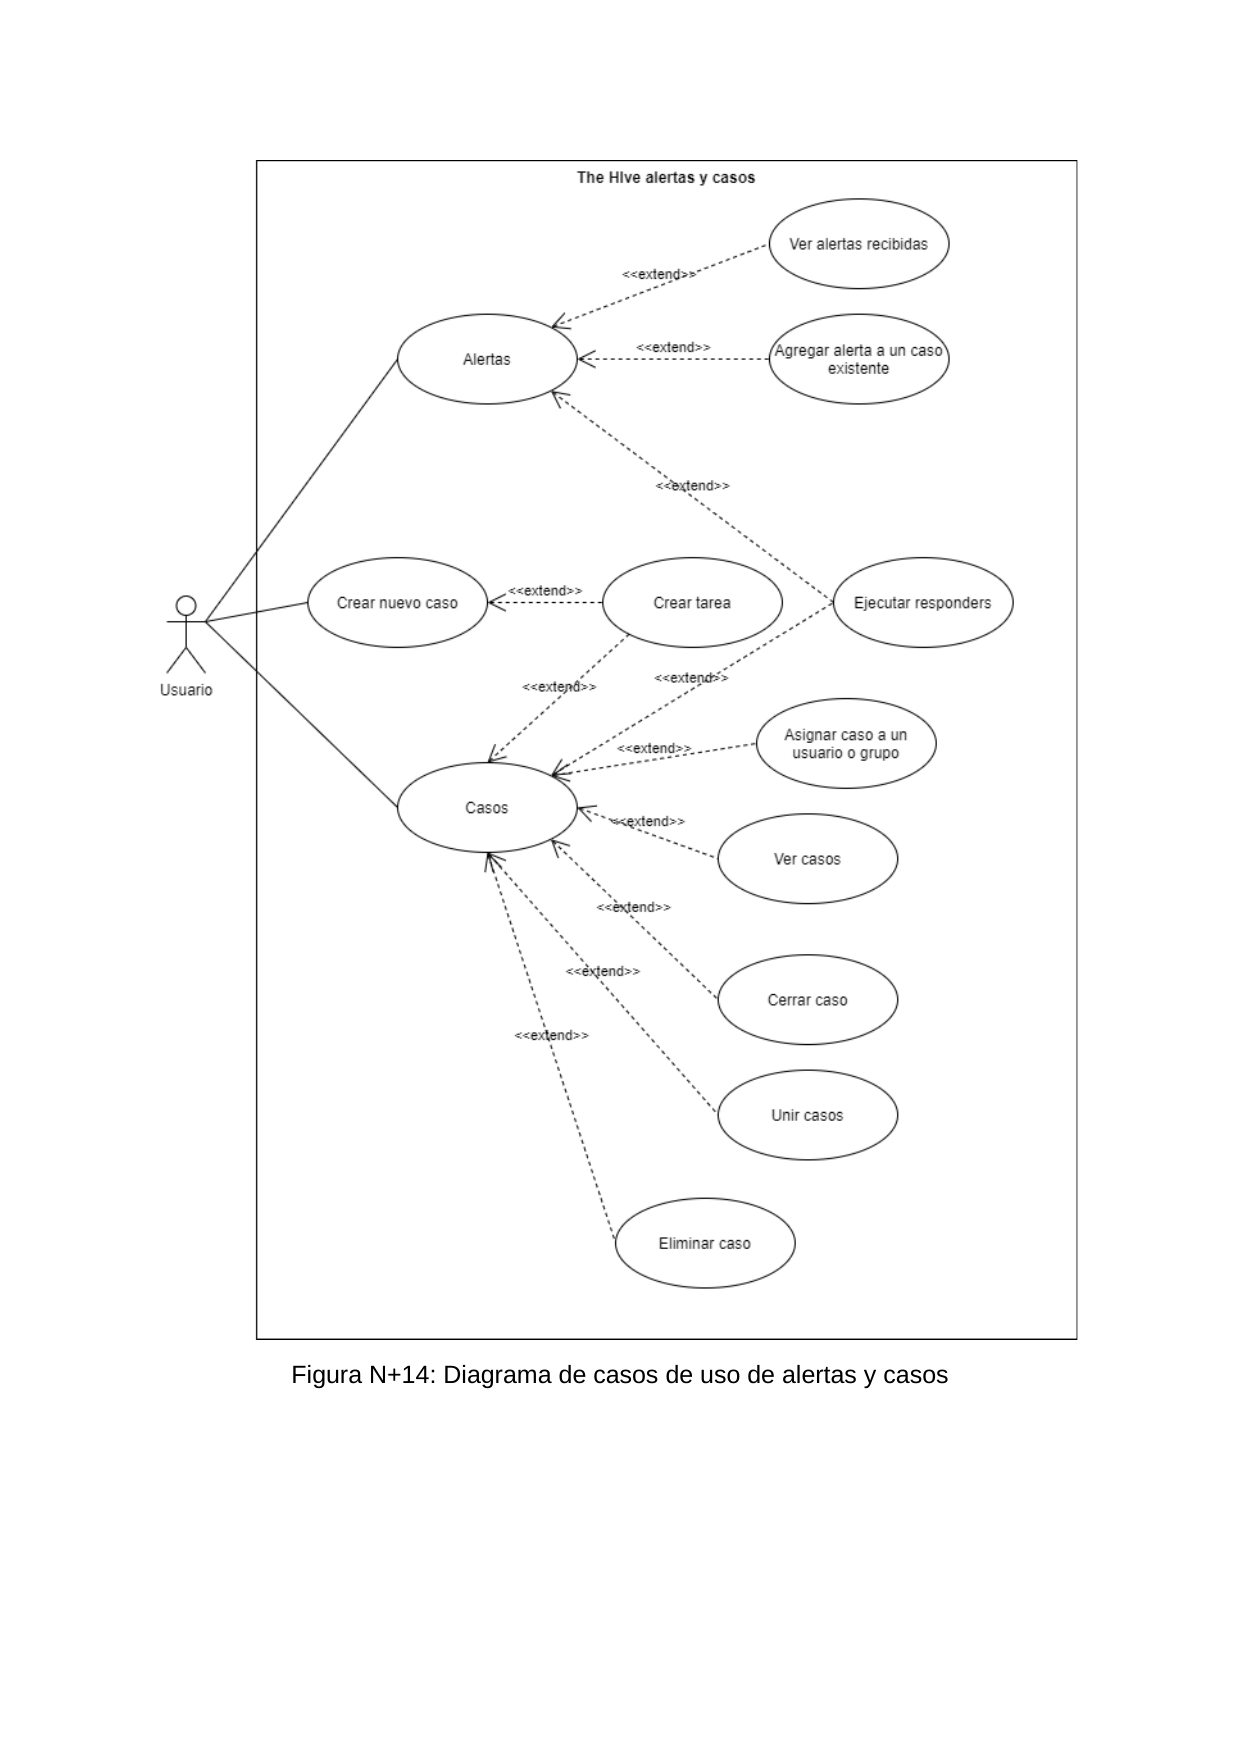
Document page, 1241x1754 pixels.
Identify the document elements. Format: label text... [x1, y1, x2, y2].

table_header [150, 150, 1091, 1350]
table_cell Figura N+14: Diagrama de casos de uso de alertas y casos [150, 1350, 1091, 1399]
picture [160, 160, 1078, 1340]
